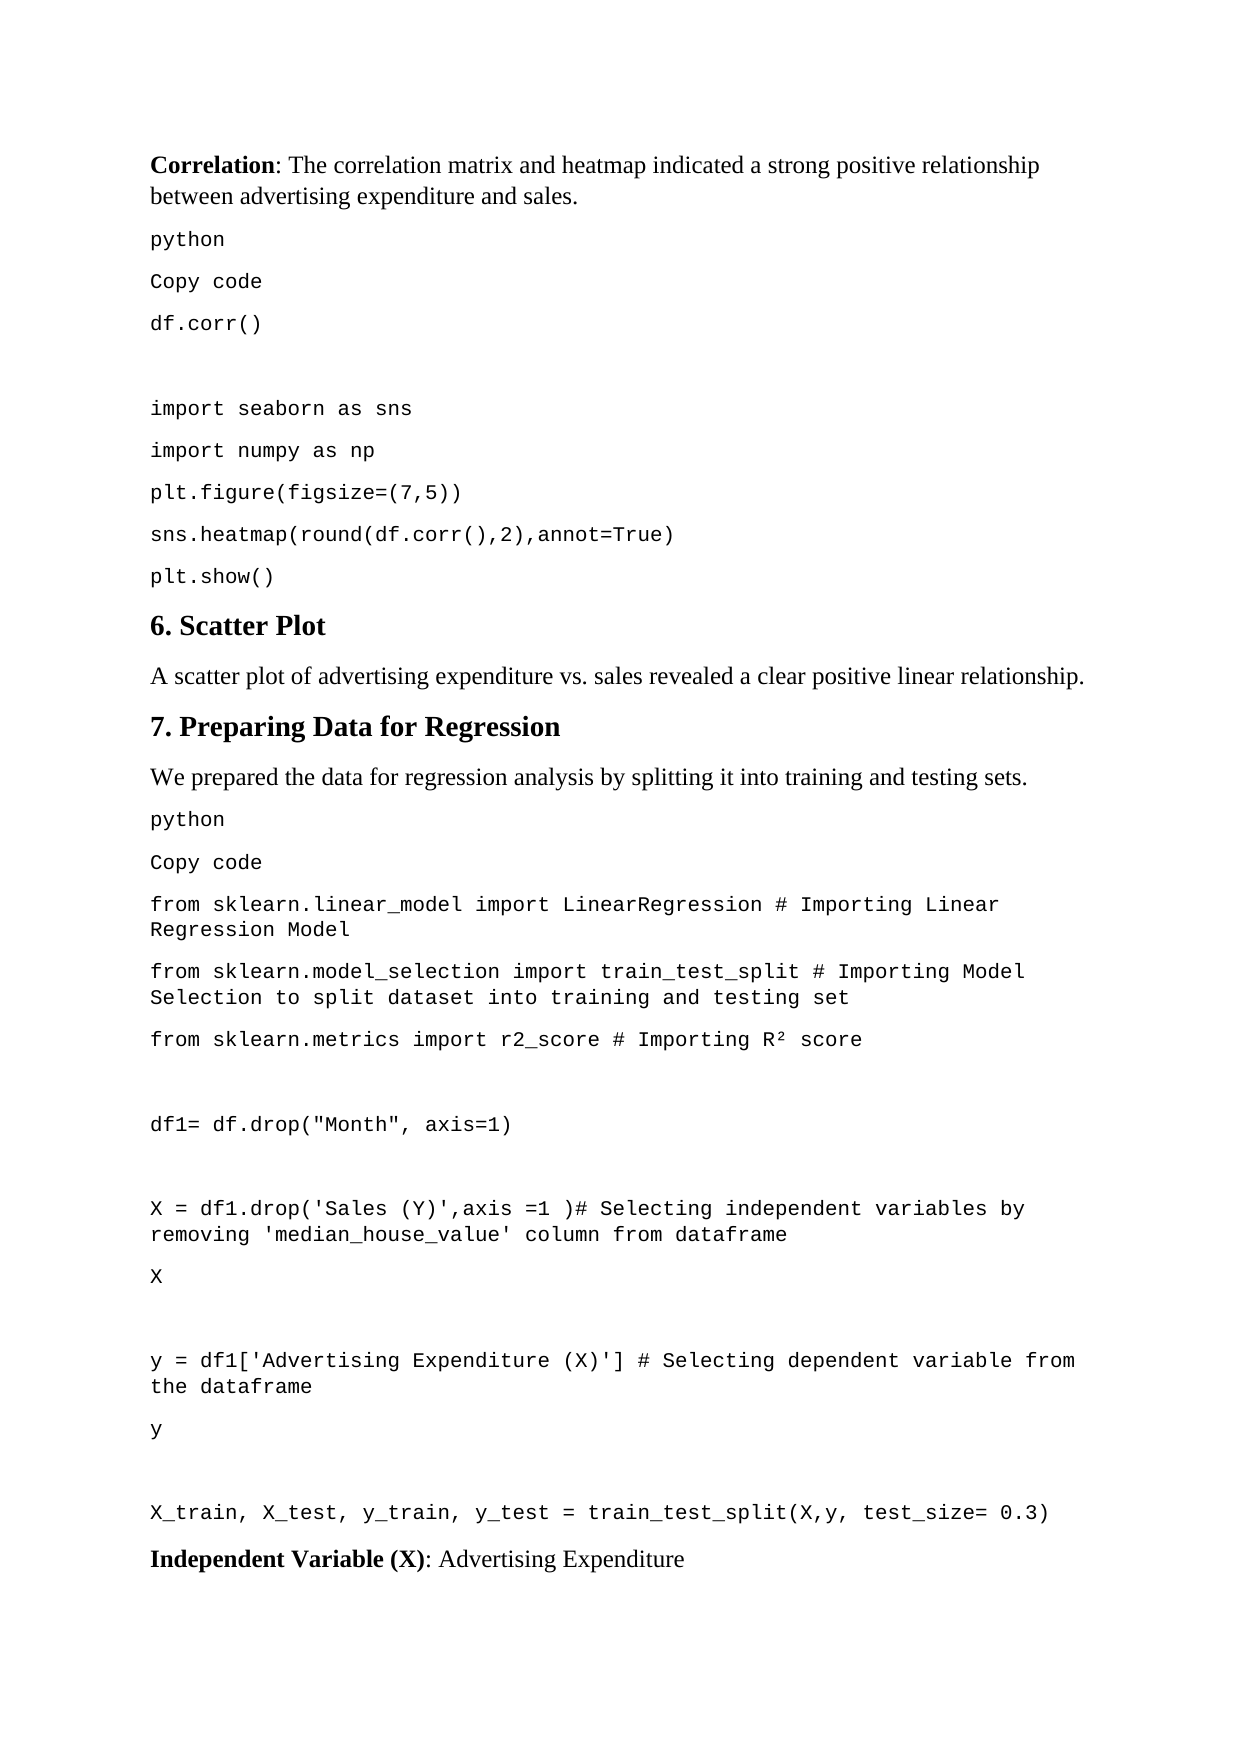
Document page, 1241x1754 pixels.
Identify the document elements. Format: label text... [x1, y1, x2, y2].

text import seaborn as sns [150, 397, 1090, 421]
text plt.figure(figsize=(7,5)) [150, 482, 1090, 506]
text from sklearn.linear_model import LinearRegression # Importing Linear Regression Model [150, 894, 1090, 943]
text Independent Variable (X): Advertising Expenditure [150, 1544, 1090, 1573]
text df.corr() [150, 313, 1090, 337]
text sns.heatmap(round(df.corr(),2),annot=True) [150, 524, 1090, 548]
text python [150, 809, 1090, 833]
text A scatter plot of advertising expenditure vs. sales revealed a clear positive linear relationship. [150, 661, 1090, 690]
text Copy code [150, 271, 1090, 294]
text 6. Scatter Plot [150, 608, 1090, 642]
text X [150, 1266, 1090, 1289]
text Copy code [150, 852, 1090, 875]
text y [150, 1418, 1090, 1441]
text plt.show() [150, 566, 1090, 590]
text X_train, X_test, y_train, y_test = train_test_split(X,y, test_size= 0.3) [150, 1502, 1090, 1526]
text from sklearn.model_selection import train_test_split # Importing Model Selection to split dataset into training and testing set [150, 962, 1090, 1011]
text python [150, 229, 1090, 252]
text df1= df.drop("Month", axis=1) [150, 1114, 1090, 1137]
text Correlation: The correlation matrix and heatmap indicated a strong positive relationship between advertising expenditure and sales. [150, 150, 1090, 210]
text X = df1.drop('Sales (Y)',axis =1 )# Selecting independent variables by removing 'median_house_value' column from dataframe [150, 1198, 1090, 1247]
text 7. Preparing Data for Regression [150, 709, 1090, 742]
text y = df1['Advertising Expenditure (X)'] # Selecting dependent variable from the dataframe [150, 1350, 1090, 1399]
text import numpy as np [150, 440, 1090, 463]
text from sklearn.metrics import r2_score # Importing R² score [150, 1029, 1090, 1053]
text We prepared the data for regression analysis by splitting it into training and testing sets. [150, 762, 1090, 791]
